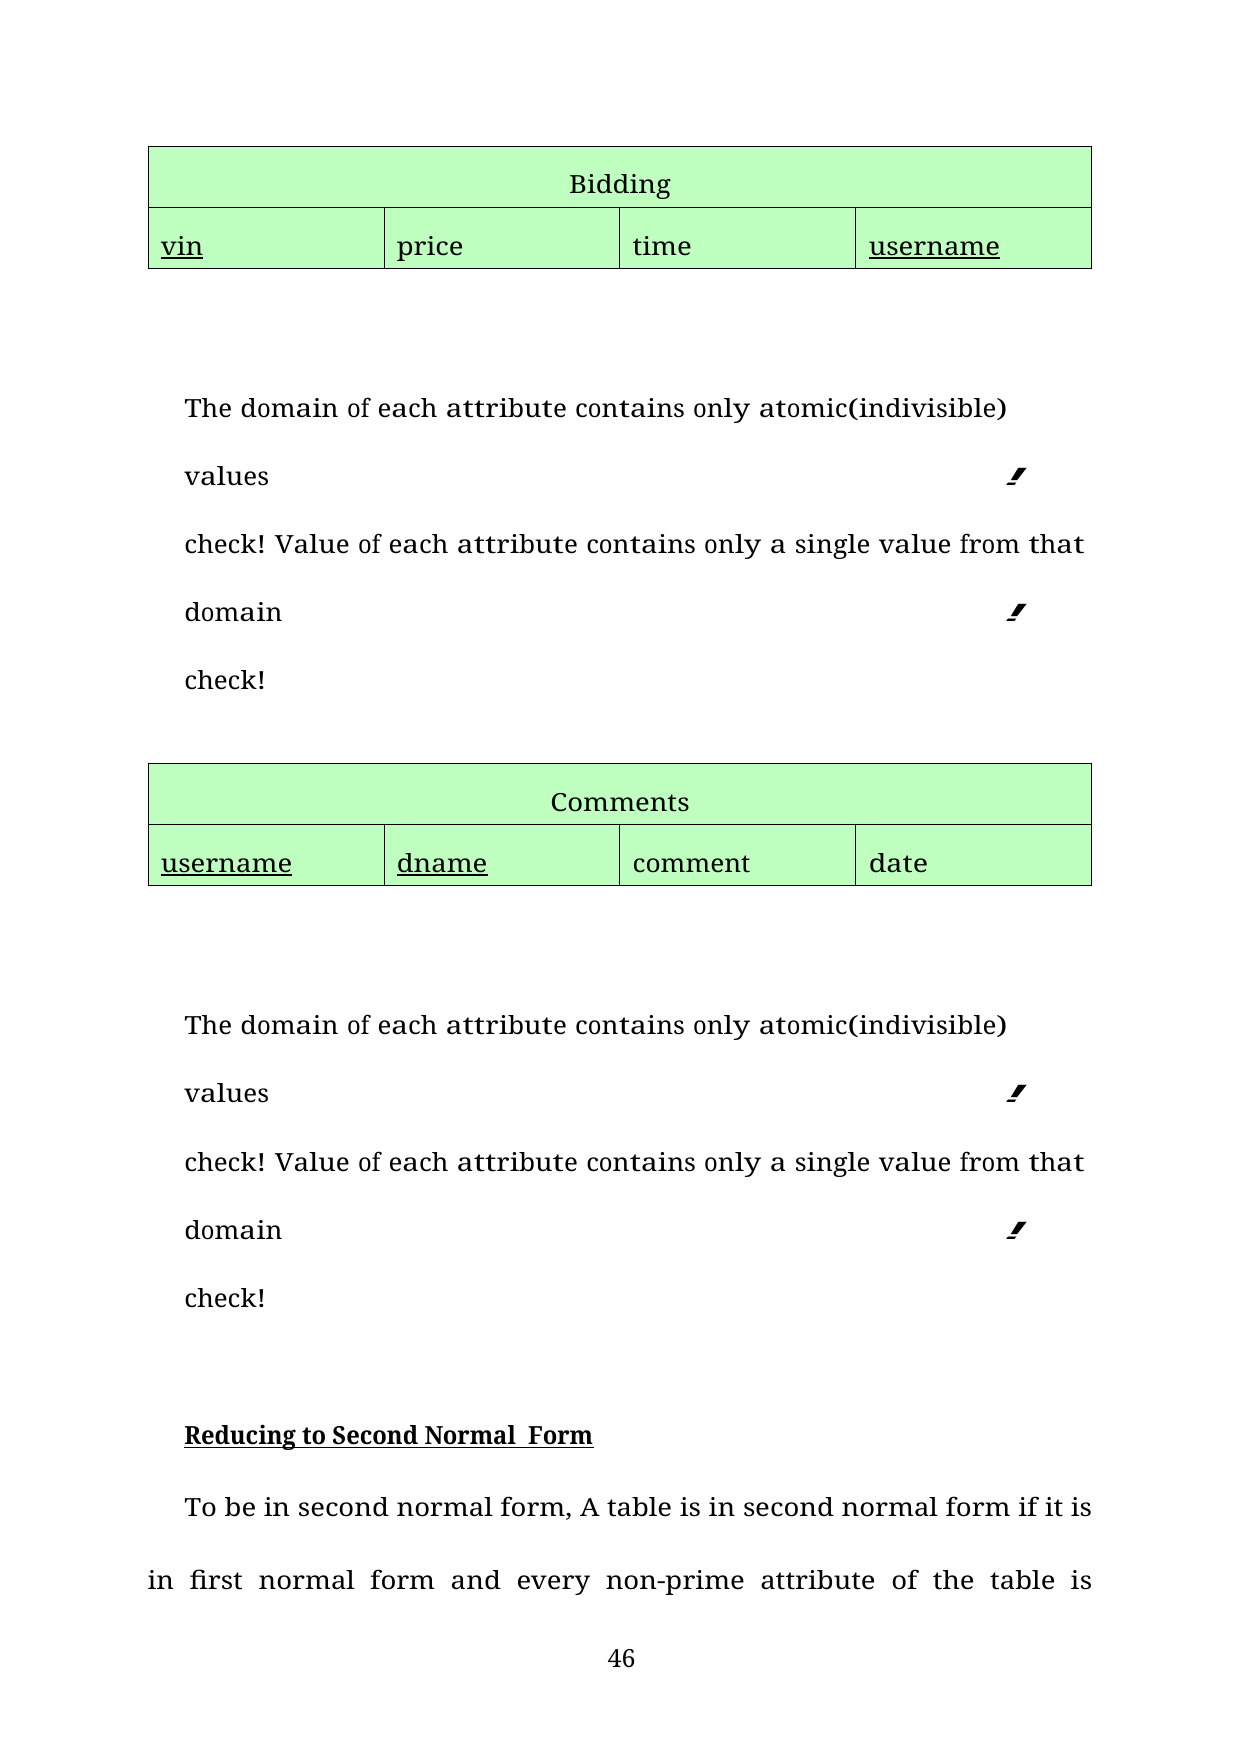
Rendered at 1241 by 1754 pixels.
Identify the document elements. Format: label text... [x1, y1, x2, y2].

table_cell vin [149, 208, 384, 268]
text The domain of each attribute contains only atomic(indivisible) values !check! Value of each attribute contains only a single value from that domain !check! [184, 1008, 1093, 1314]
table_cell comment [620, 825, 855, 885]
table_cell price [385, 208, 619, 268]
table_cell date [856, 825, 1091, 885]
text The domain of each attribute contains only atomic(indivisible) values !check! Value of each attribute contains only a single value from that domain !check! [184, 390, 1093, 697]
subtitle Reducing to Second Normal Form [184, 1418, 1070, 1452]
table_header Bidding [149, 147, 1091, 207]
table_header Comments [149, 764, 1091, 824]
table_cell username [856, 208, 1091, 268]
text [147, 1490, 1093, 1596]
table_cell time [620, 208, 855, 268]
table_cell username [149, 825, 384, 885]
table_cell dname [385, 825, 619, 885]
